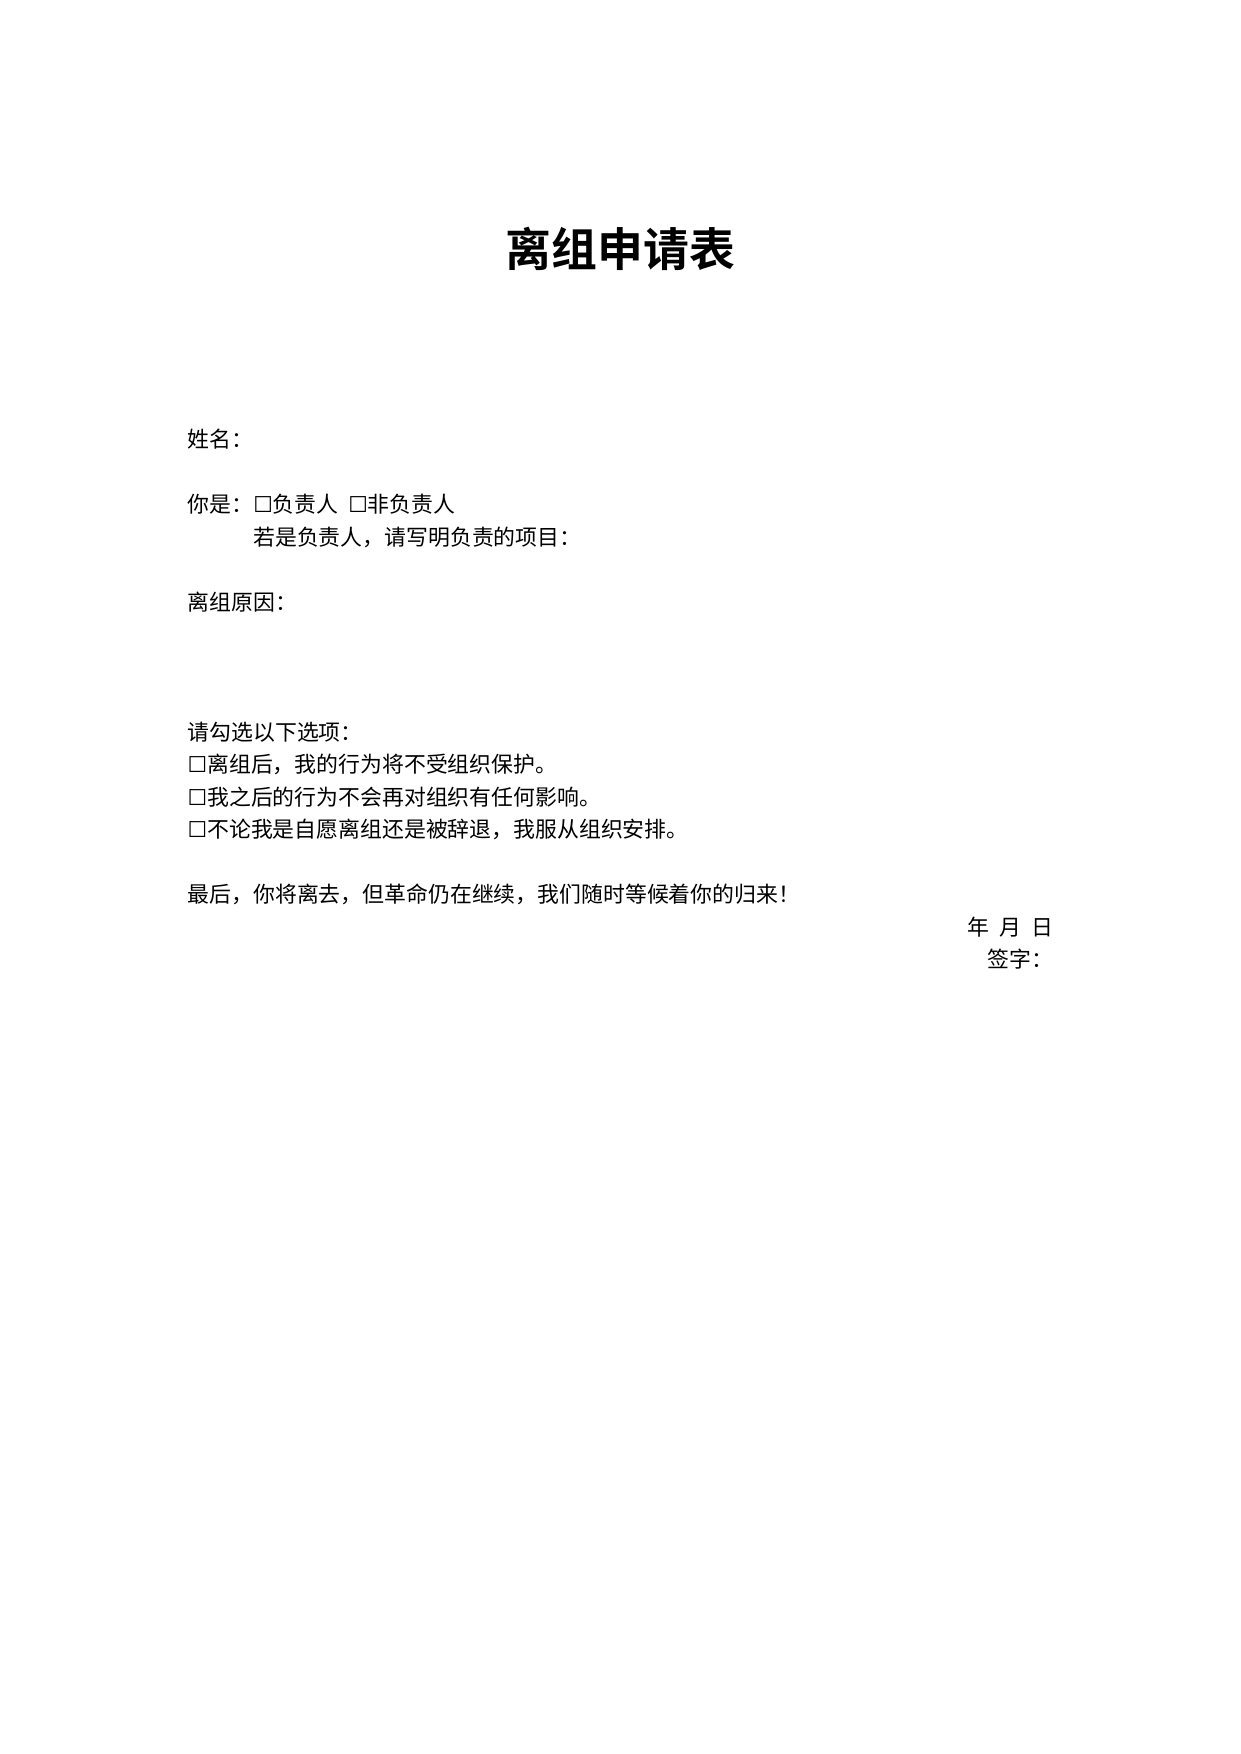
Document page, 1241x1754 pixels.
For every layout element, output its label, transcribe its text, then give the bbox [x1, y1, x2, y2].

text 不论我是自愿离组还是被辞退，我服从组织安排。 [187, 812, 1053, 844]
text 请勾选以下选项： [187, 714, 1053, 747]
text 年 月 日 [187, 909, 1053, 942]
text 签字： [187, 942, 1053, 974]
text 离组原因： [187, 584, 1053, 617]
text 你是：负责人 非负责人 [187, 487, 1053, 519]
text 若是负责人，请写明负责的项目： [187, 519, 1053, 552]
text 我之后的行为不会再对组织有任何影响。 [187, 779, 1053, 812]
text 姓名： [187, 422, 1053, 454]
subtitle 离组申请表 [187, 197, 1053, 295]
text 最后，你将离去，但革命仍在继续，我们随时等候着你的归来！ [187, 877, 1053, 909]
text 离组后，我的行为将不受组织保护。 [187, 747, 1053, 779]
